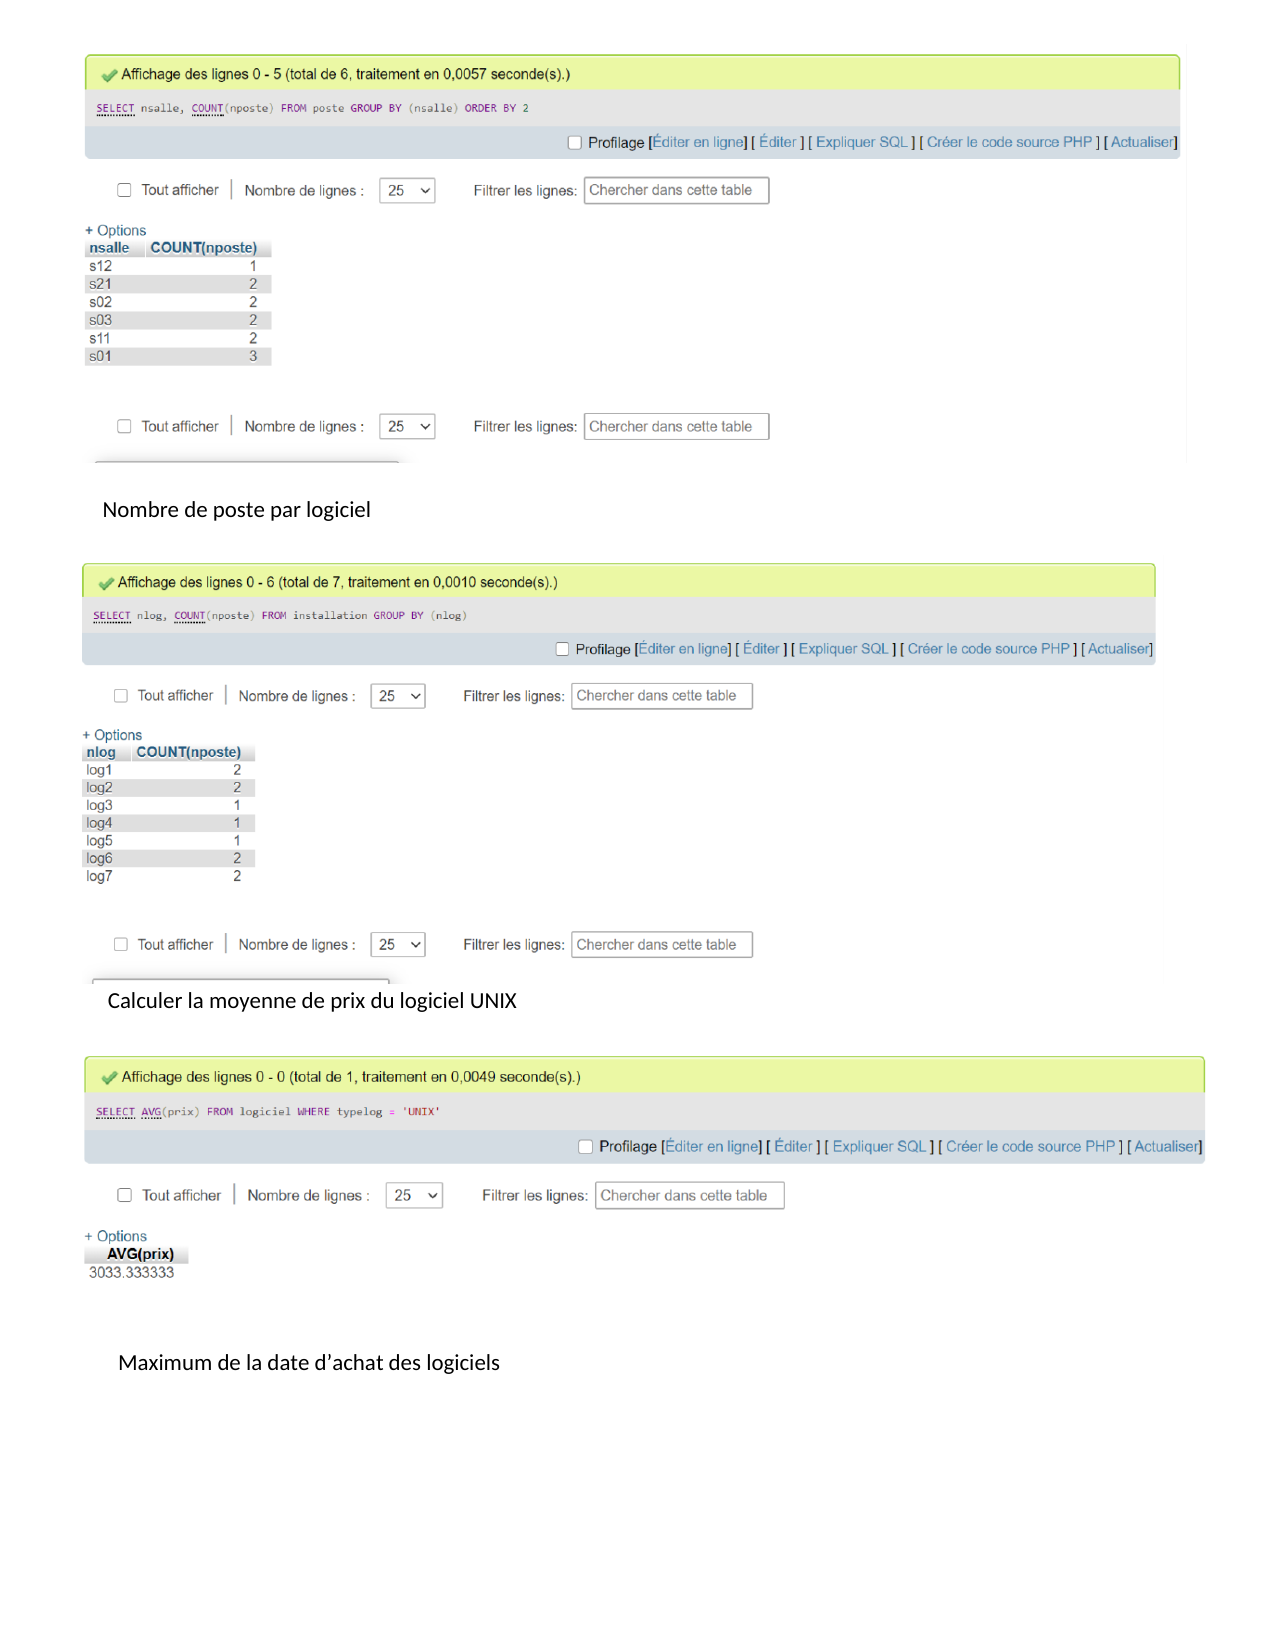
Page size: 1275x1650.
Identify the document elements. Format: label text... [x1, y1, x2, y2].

list Calculer la moyenne de prix du logiciel UNIX [82, 986, 1270, 1014]
list Nombre de poste par logiciel [82, 495, 1270, 523]
picture [81, 1046, 1207, 1316]
picture [81, 44, 1187, 463]
list Maximum de la date d’achat des logiciels [82, 1348, 1270, 1376]
picture [81, 555, 1164, 984]
